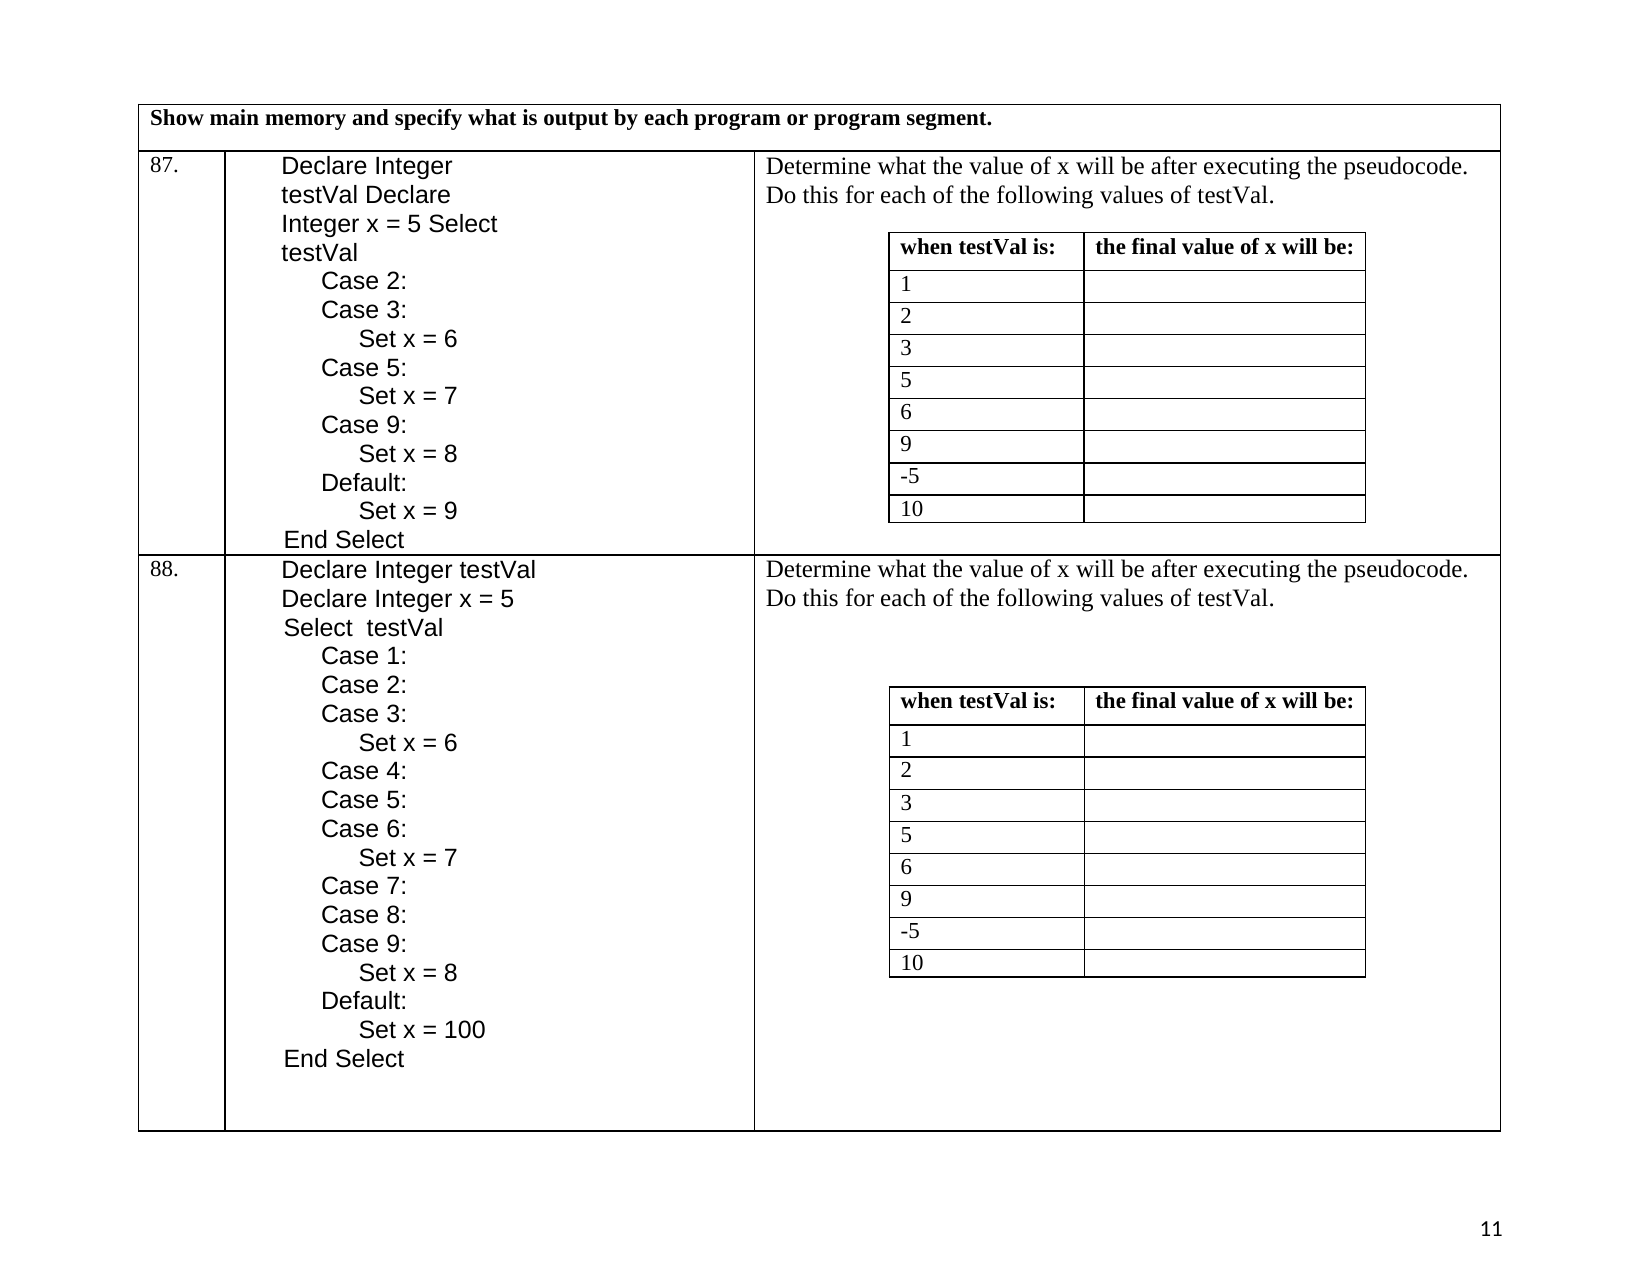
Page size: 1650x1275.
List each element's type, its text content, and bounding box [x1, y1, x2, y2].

table_cell Determine what the value of x will be after executing the pseudocode. Do this for each of the following values of testVal. [755, 556, 1500, 1130]
table_cell 88. [139, 556, 224, 1130]
table_cell Determine what the value of x will be after executing the pseudocode. Do this for each of the following values of testVal. [755, 152, 1500, 554]
table_header Show main memory and specify what is output by each program or program segment. [139, 105, 1500, 150]
table_cell Declare Integer testVal Declare Integer x = 5 Select testVal Case 1: Case 2: Case 3: Set x = 6 Case 4: Case 5: Case 6: Set x = 7 Case 7: Case 8: Case 9: Set x = 8 Default: Set x = 100 End Select [226, 556, 754, 1130]
table_cell 87. [139, 152, 224, 554]
table_cell Declare Integer testVal Declare Integer x = 5 Select testVal Case 2: Case 3: Set x = 6 Case 5: Set x = 7 Case 9: Set x = 8 Default: Set x = 9 End Select [226, 152, 754, 554]
